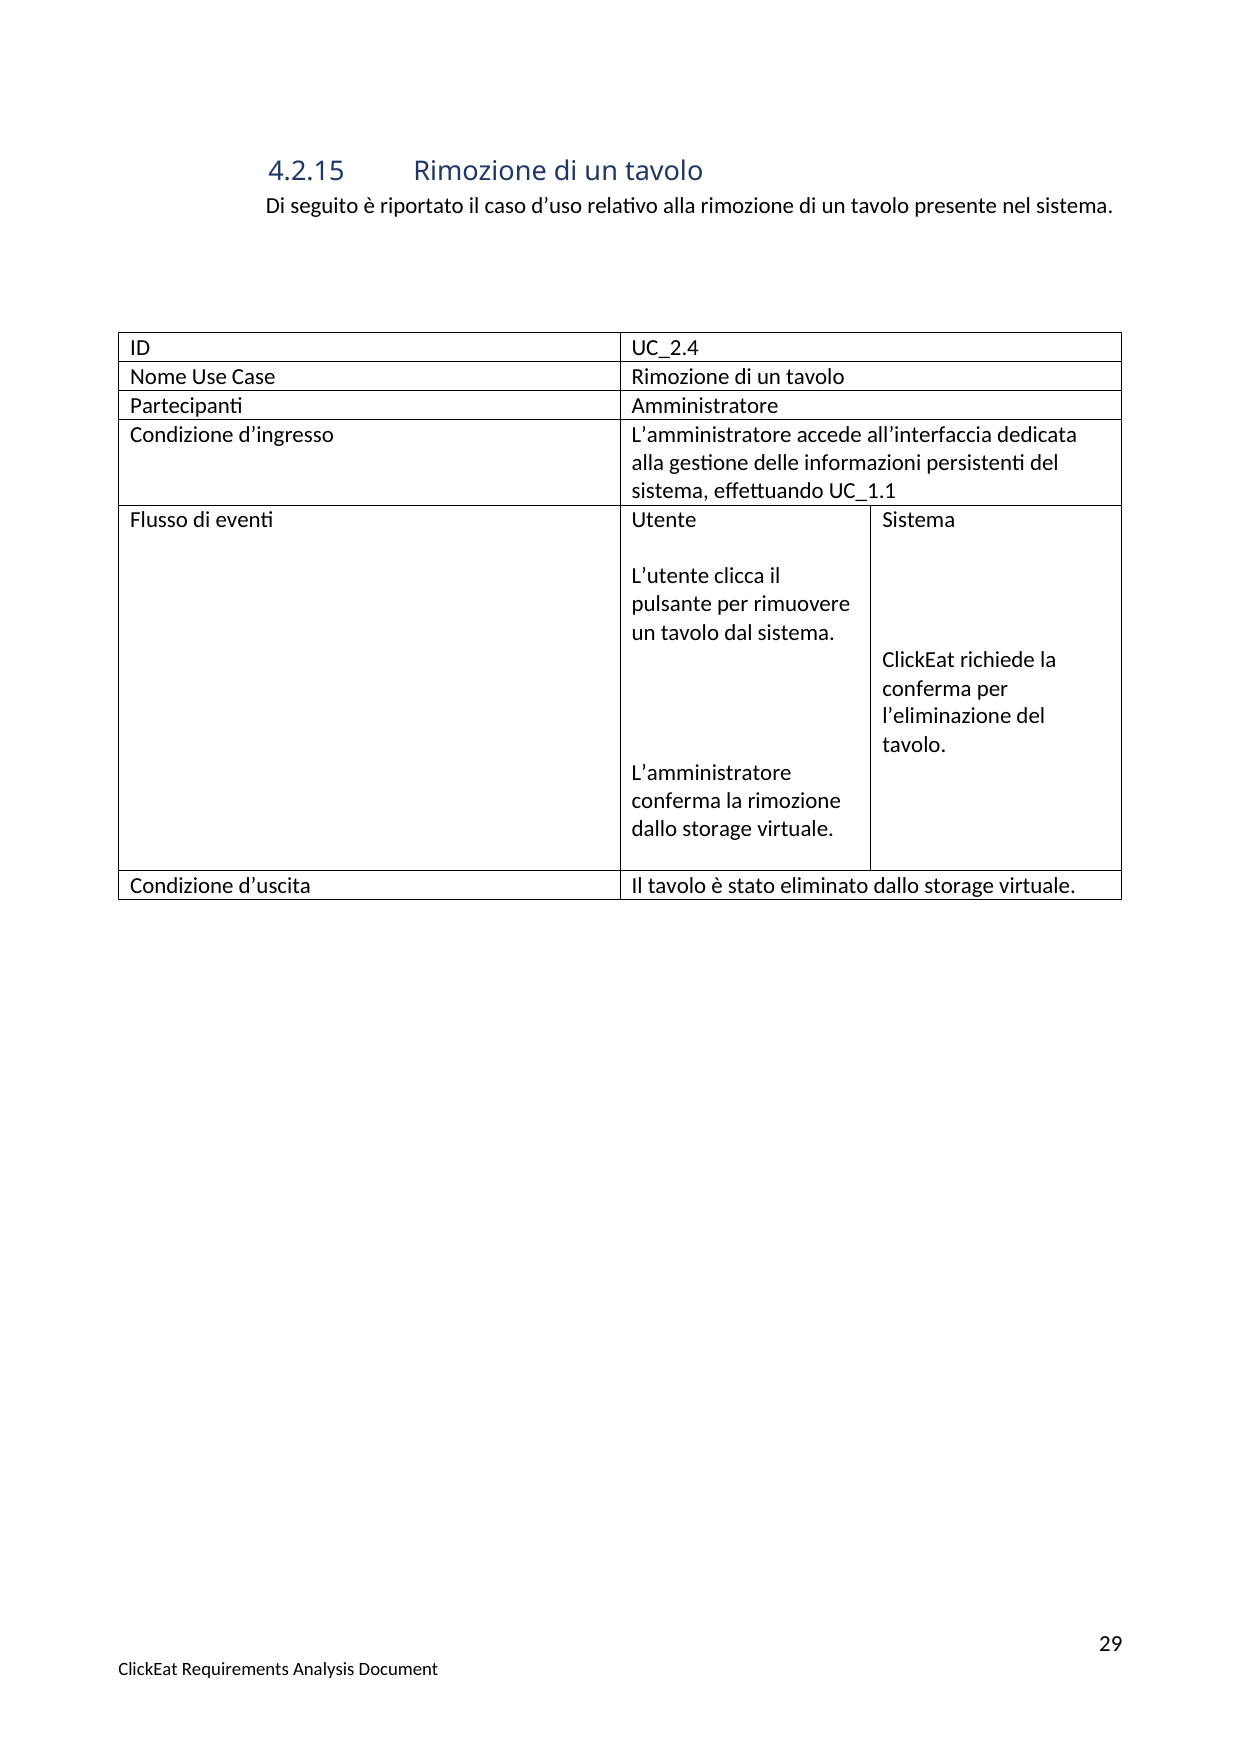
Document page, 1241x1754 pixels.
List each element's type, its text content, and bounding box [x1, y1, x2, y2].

text Di seguito è riportato il caso d’uso relativo alla rimozione di un tavolo presente nel sistema. [192, 192, 1122, 219]
table_cell L’amministratore accede all’interfaccia dedicata alla gestione delle informazioni persistenti del sistema, effettuando UC_1.1 [621, 420, 1121, 504]
table_cell Condizione d’ingresso [119, 420, 620, 504]
table_cell Amministratore [621, 391, 1121, 419]
table_header UC_2.4 [621, 333, 1121, 361]
table_cell Partecipanti [119, 391, 620, 419]
table_cell Il tavolo è stato eliminato dallo storage virtuale. [621, 871, 1121, 899]
table_cell Rimozione di un tavolo [621, 362, 1121, 390]
table_cell Condizione d’uscita [119, 871, 620, 899]
subtitle Rimozione di un tavolo [268, 152, 1122, 189]
table_cell Flusso di eventi [119, 506, 620, 870]
table_cell Utente L’utente clicca il pulsante per rimuovere un tavolo dal sistema. L’amministratore conferma la rimozione dallo storage virtuale. [621, 506, 870, 870]
table_cell Sistema ClickEat richiede la conferma per l’eliminazione del tavolo. [871, 506, 1121, 870]
table_header ID [119, 333, 620, 361]
table_cell Nome Use Case [119, 362, 620, 390]
